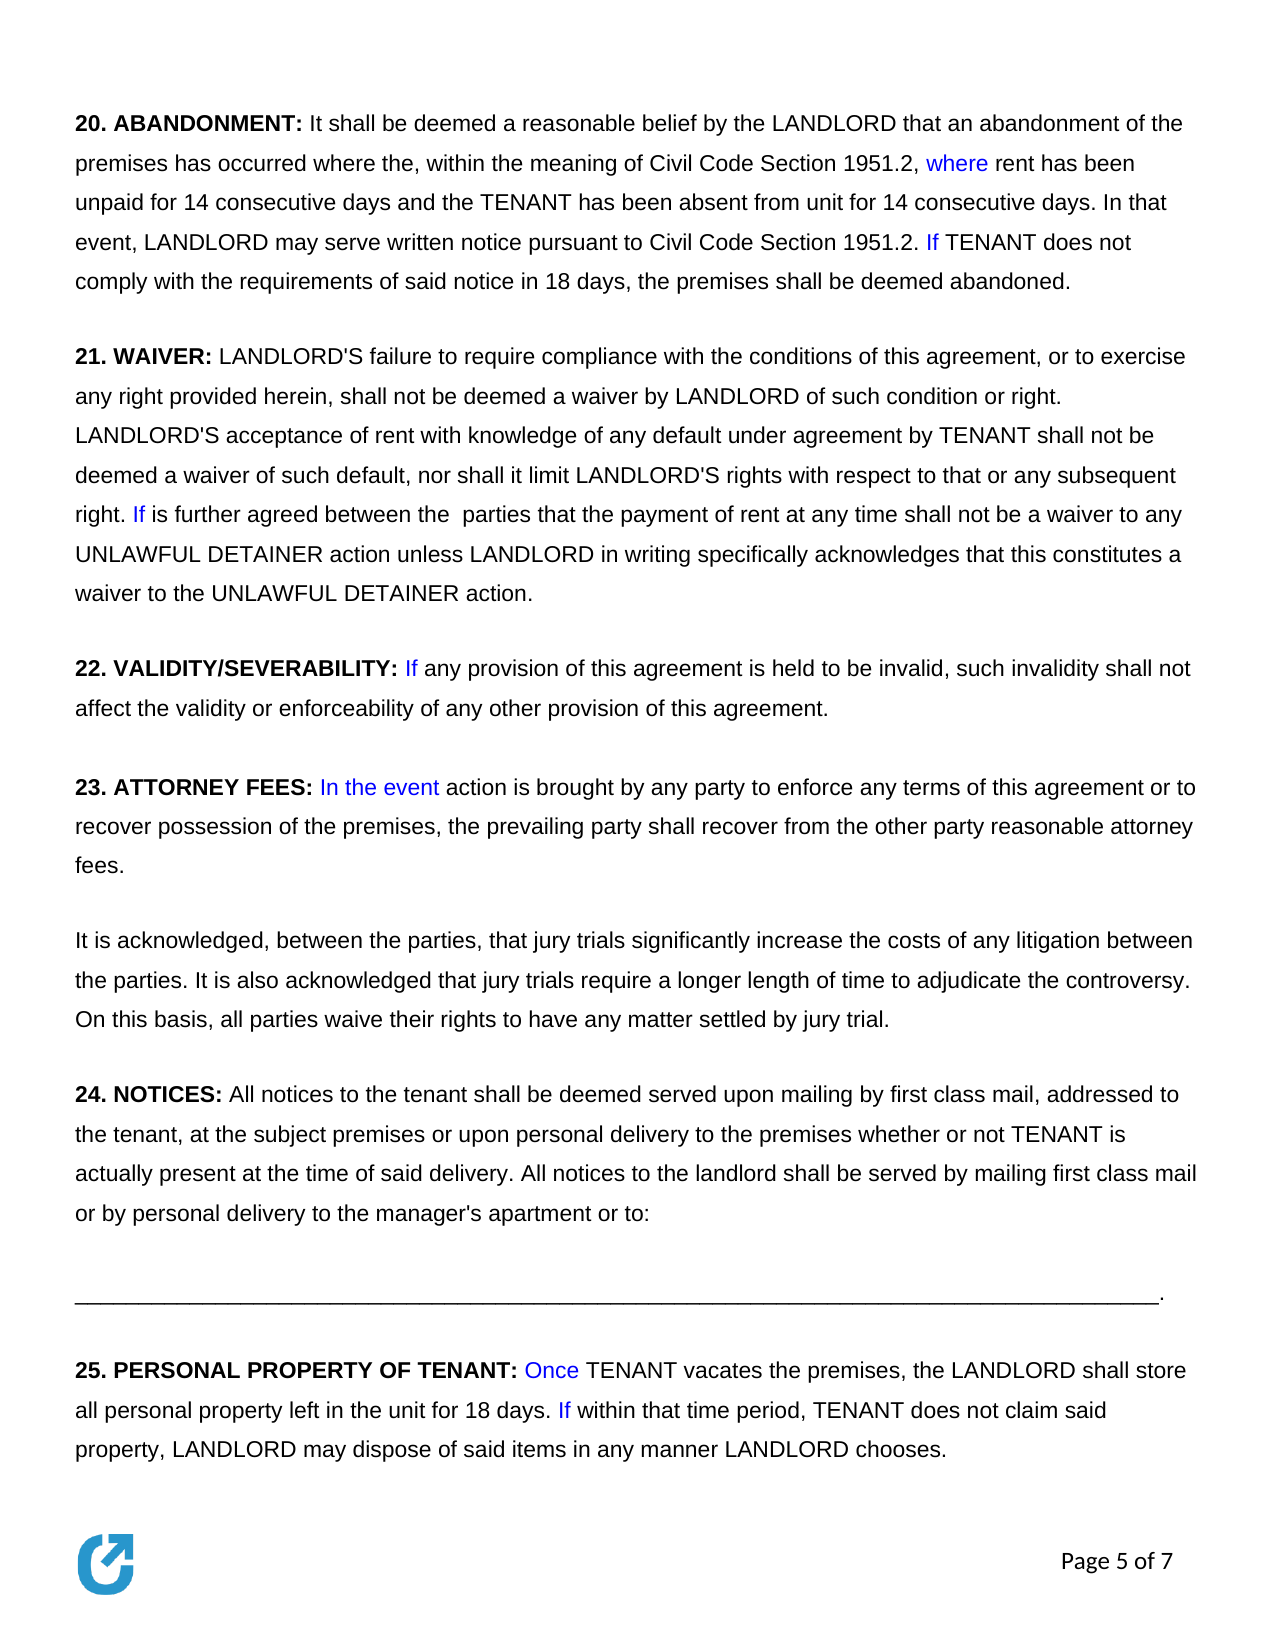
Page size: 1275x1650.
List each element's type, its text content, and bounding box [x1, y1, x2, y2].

text It is acknowledged, between the parties, that jury trials significantly increase the costs of any litigation between the parties. It is also acknowledged that jury trials require a longer length of time to adjudicate the controversy. On this basis, all parties waive their rights to have any matter settled by jury trial. [75, 927, 1200, 1033]
text 24. NOTICES: All notices to the tenant shall be deemed served upon mailing by first class mail, addressed to the tenant, at the subject premises or upon personal delivery to the premises whether or not TENANT is actually present at the time of said delivery. All notices to the landlord shall be served by mailing first class mail or by personal delivery to the manager's apartment or to: [75, 1081, 1200, 1226]
text 23. ATTORNEY FEES: In the event action is brought by any party to enforce any terms of this agreement or to recover possession of the premises, the prevailing party shall recover from the other party reasonable attorney fees. [75, 773, 1200, 879]
text _____________________________________________________________________________________. [75, 1278, 1200, 1305]
text 22. VALIDITY/SEVERABILITY: If any provision of this agreement is held to be invalid, such invalidity shall not affect the validity or enforceability of any other provision of this agreement. [75, 655, 1200, 721]
text 25. PERSONAL PROPERTY OF TENANT: Once TENANT vacates the premises, the LANDLORD shall store all personal property left in the unit for 18 days. If within that time period, TENANT does not claim said property, LANDLORD may dispose of said items in any manner LANDLORD chooses. [75, 1357, 1200, 1463]
picture [77, 1534, 134, 1595]
text 21. WAIVER: LANDLORD'S failure to require compliance with the conditions of this agreement, or to exercise any right provided herein, shall not be deemed a waiver by LANDLORD of such condition or right. LANDLORD'S acceptance of rent with knowledge of any default under agreement by TENANT shall not be deemed a waiver of such default, nor shall it limit LANDLORD'S rights with respect to that or any subsequent right. If is further agreed between the parties that the payment of rent at any time shall not be a waiver to any UNLAWFUL DETAINER action unless LANDLORD in writing specifically acknowledges that this constitutes a waiver to the UNLAWFUL DETAINER action. [75, 343, 1200, 606]
text 20. ABANDONMENT: It shall be deemed a reasonable belief by the LANDLORD that an abandonment of the premises has occurred where the, within the meaning of Civil Code Section 1951.2, where rent has been unpaid for 14 consecutive days and the TENANT has been absent from unit for 14 consecutive days. In that event, LANDLORD may serve written notice pursuant to Civil Code Section 1951.2. If TENANT does not comply with the requirements of said notice in 18 days, the premises shall be deemed abandoned. [75, 110, 1200, 295]
